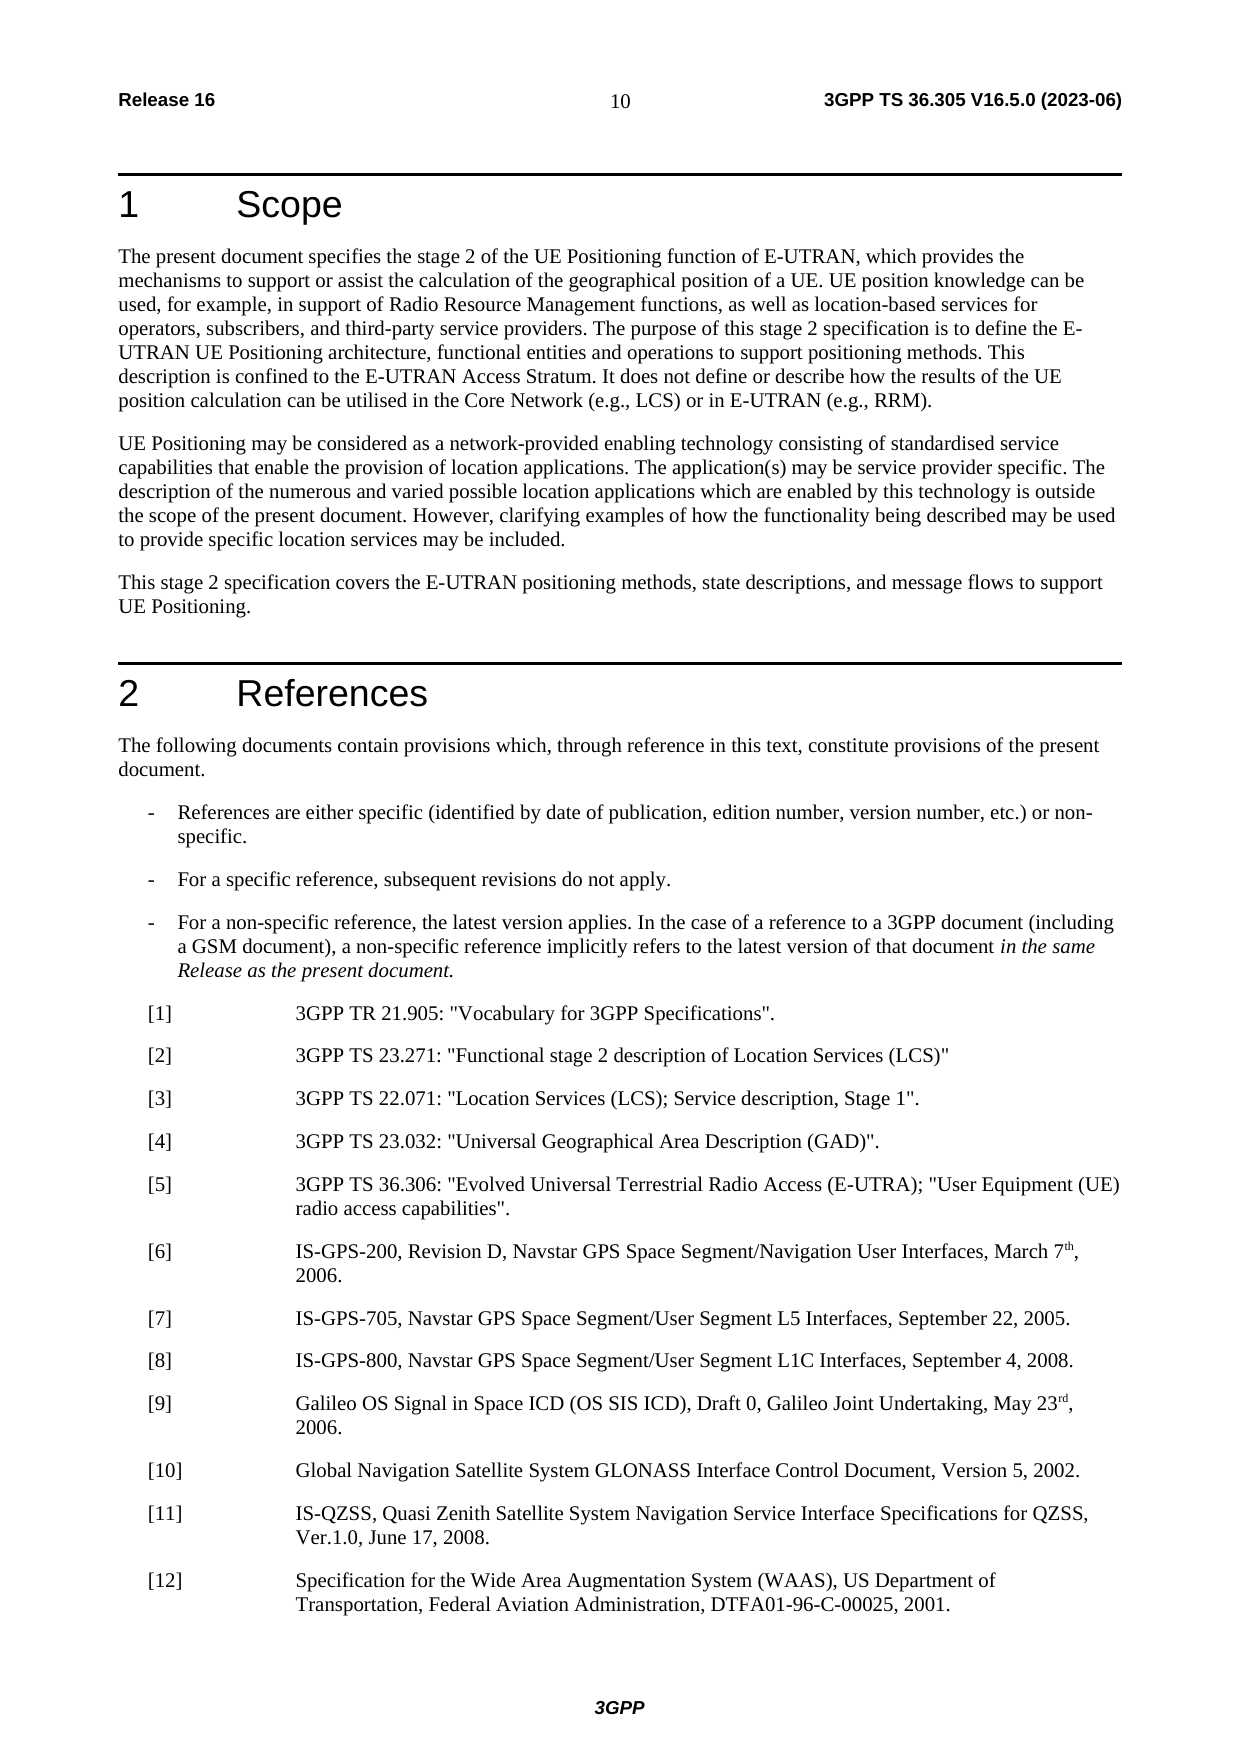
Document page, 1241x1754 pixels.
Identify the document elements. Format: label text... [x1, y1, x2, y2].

text [8] IS-GPS-800, Navstar GPS Space Segment/User Segment L1C Interfaces, September 4, 2008. [148, 1348, 1122, 1372]
text [6] IS-GPS-200, Revision D, Navstar GPS Space Segment/Navigation User Interfaces, March 7th, 2006. [148, 1239, 1122, 1287]
text - For a specific reference, subsequent revisions do not apply. [148, 867, 1122, 891]
text [4] 3GPP TS 23.032: "Universal Geographical Area Description (GAD)". [148, 1129, 1122, 1153]
text This stage 2 specification covers the E-UTRAN positioning methods, state descriptions, and message flows to support UE Positioning. [118, 570, 1122, 618]
text [12] Specification for the Wide Area Augmentation System (WAAS), US Department of Transportation, Federal Aviation Administration, DTFA01-96-C-00025, 2001. [148, 1568, 1122, 1616]
text UE Positioning may be considered as a network-provided enabling technology consisting of standardised service capabilities that enable the provision of location applications. The application(s) may be service provider specific. The description of the numerous and varied possible location applications which are enabled by this technology is outside the scope of the present document. However, clarifying examples of how the functionality being described may be used to provide specific location services may be included. [118, 431, 1122, 551]
text [9] Galileo OS Signal in Space ICD (OS SIS ICD), Draft 0, Galileo Joint Undertaking, May 23rd, 2006. [148, 1391, 1122, 1439]
text [3] 3GPP TS 22.071: "Location Services (LCS); Service description, Stage 1". [148, 1086, 1122, 1110]
subtitle 2 References [118, 665, 1122, 714]
text - For a non-specific reference, the latest version applies. In the case of a reference to a 3GPP document (including a GSM document), a non-specific reference implicitly refers to the latest version of that document in the same Release as the present document. [148, 910, 1122, 982]
text The present document specifies the stage 2 of the UE Positioning function of E-UTRAN, which provides the mechanisms to support or assist the calculation of the geographical position of a UE. UE position knowledge can be used, for example, in support of Radio Resource Management functions, as well as location-based services for operators, subscribers, and third-party service providers. The purpose of this stage 2 specification is to define the E-UTRAN UE Positioning architecture, functional entities and operations to support positioning methods. This description is confined to the E-UTRAN Access Stratum. It does not define or describe how the results of the UE position calculation can be utilised in the Core Network (e.g., LCS) or in E-UTRAN (e.g., RRM). [118, 244, 1122, 412]
text [10] Global Navigation Satellite System GLONASS Interface Control Document, Version 5, 2002. [148, 1458, 1122, 1482]
text [2] 3GPP TS 23.271: "Functional stage 2 description of Location Services (LCS)" [148, 1043, 1122, 1067]
text [1] 3GPP TR 21.905: "Vocabulary for 3GPP Specifications". [148, 1001, 1122, 1025]
text [5] 3GPP TS 36.306: "Evolved Universal Terrestrial Radio Access (E-UTRA); "User Equipment (UE) radio access capabilities". [148, 1172, 1122, 1220]
subtitle 1 Scope [118, 176, 1122, 225]
text The following documents contain provisions which, through reference in this text, constitute provisions of the present document. [118, 733, 1122, 781]
text [11] IS-QZSS, Quasi Zenith Satellite System Navigation Service Interface Specifications for QZSS, Ver.1.0, June 17, 2008. [148, 1501, 1122, 1549]
text [7] IS-GPS-705, Navstar GPS Space Segment/User Segment L5 Interfaces, September 22, 2005. [148, 1306, 1122, 1330]
text - References are either specific (identified by date of publication, edition number, version number, etc.) or non-specific. [148, 800, 1122, 848]
